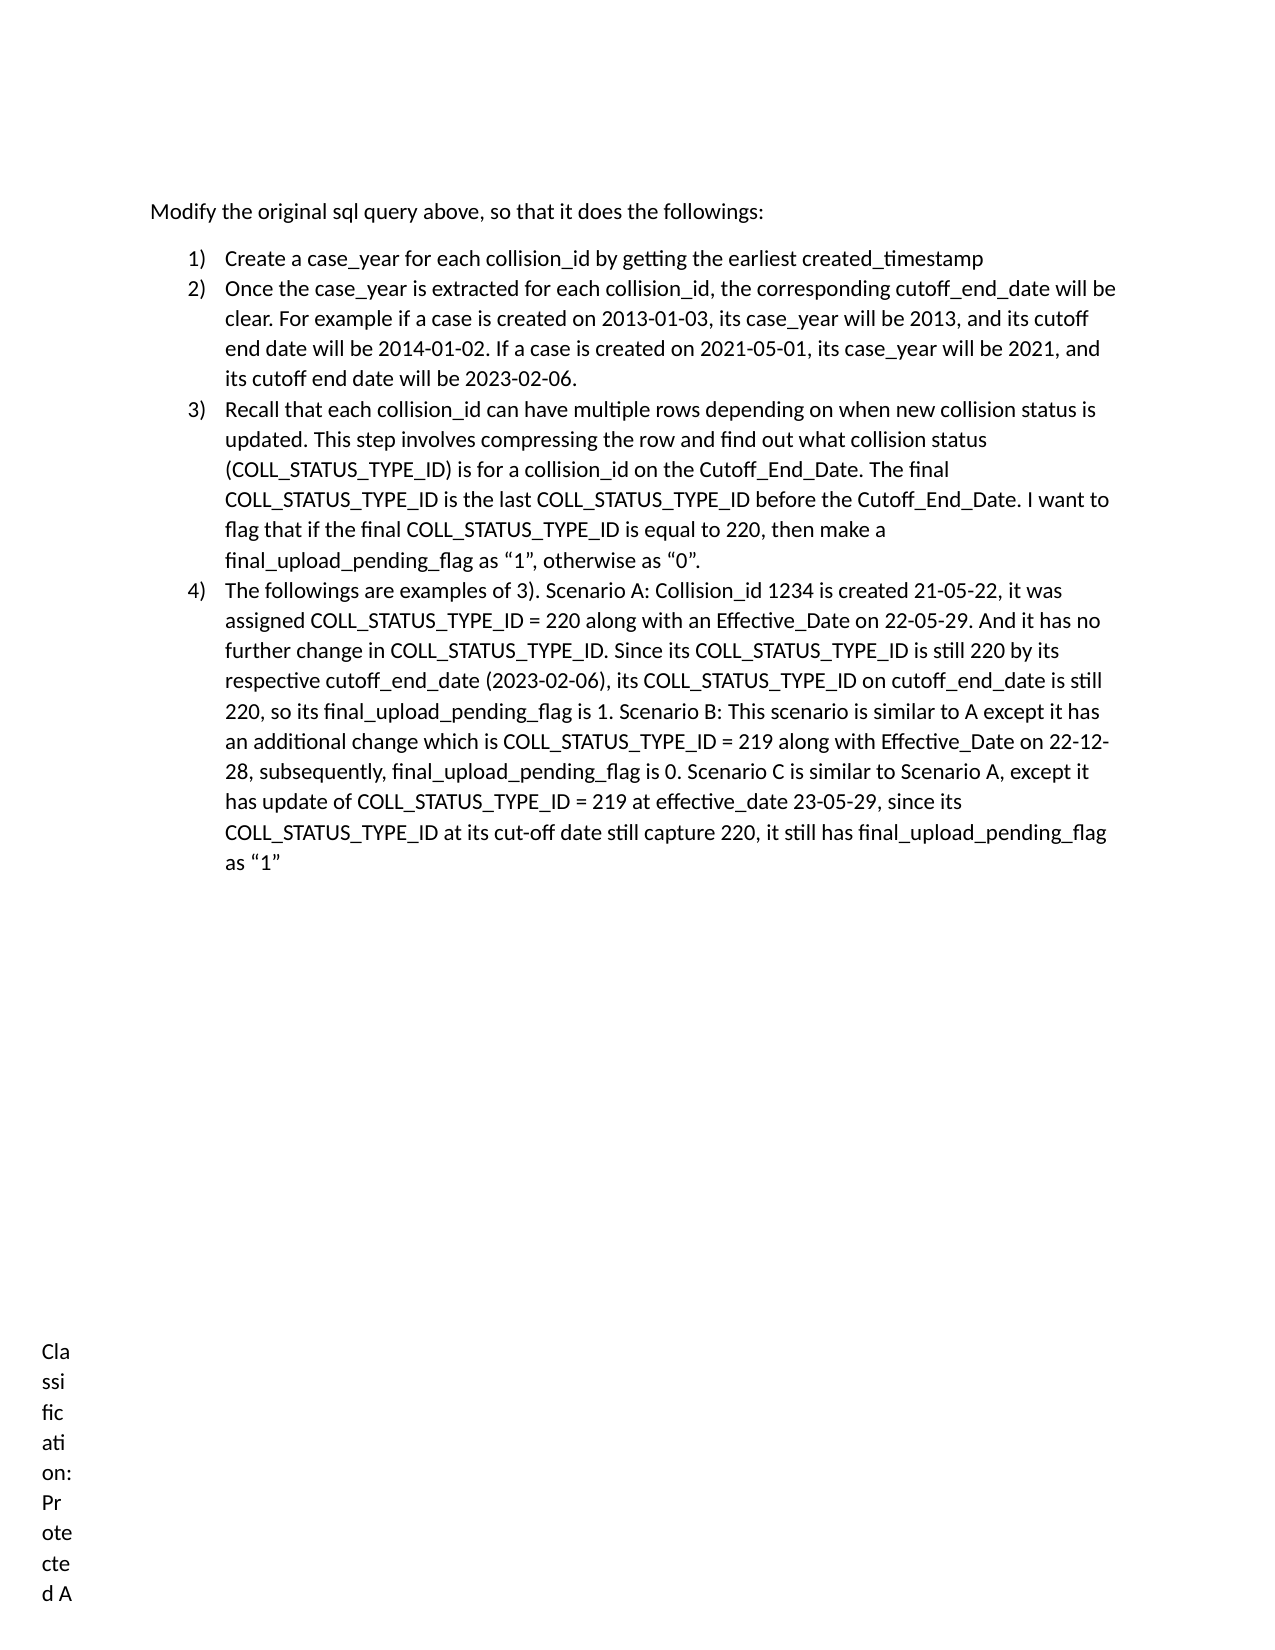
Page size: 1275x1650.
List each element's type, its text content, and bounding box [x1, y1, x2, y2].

list The followings are examples of 3). Scenario A: Collision_id 1234 is created 21-05-22, it was assigned COLL_STATUS_TYPE_ID = 220 along with an Effective_Date on 22-05-29. And it has no further change in COLL_STATUS_TYPE_ID. Since its COLL_STATUS_TYPE_ID is still 220 by its respective cutoff_end_date (2023-02-06), its COLL_STATUS_TYPE_ID on cutoff_end_date is still 220, so its final_upload_pending_flag is 1. Scenario B: This scenario is similar to A except it has an additional change which is COLL_STATUS_TYPE_ID = 219 along with Effective_Date on 22-12-28, subsequently, final_upload_pending_flag is 0. Scenario C is similar to Scenario A, except it has update of COLL_STATUS_TYPE_ID = 219 at effective_date 23-05-29, since its COLL_STATUS_TYPE_ID at its cut-off date still capture 220, it still has final_upload_pending_flag as “1” [187, 576, 1125, 876]
text Modify the original sql query above, so that it does the followings: [150, 197, 1125, 225]
list Once the case_year is extracted for each collision_id, the corresponding cutoff_end_date will be clear. For example if a case is created on 2013-01-03, its case_year will be 2013, and its cutoff end date will be 2014-01-02. If a case is created on 2021-05-01, its case_year will be 2021, and its cutoff end date will be 2023-02-06. [187, 274, 1125, 393]
list Recall that each collision_id can have multiple rows depending on when new collision status is updated. This step involves compressing the row and find out what collision status (COLL_STATUS_TYPE_ID) is for a collision_id on the Cutoff_End_Date. The final COLL_STATUS_TYPE_ID is the last COLL_STATUS_TYPE_ID before the Cutoff_End_Date. I want to flag that if the final COLL_STATUS_TYPE_ID is equal to 220, then make a final_upload_pending_flag as “1”, otherwise as “0”. [187, 395, 1125, 574]
list Create a case_year for each collision_id by getting the earliest created_timestamp [187, 244, 1125, 272]
